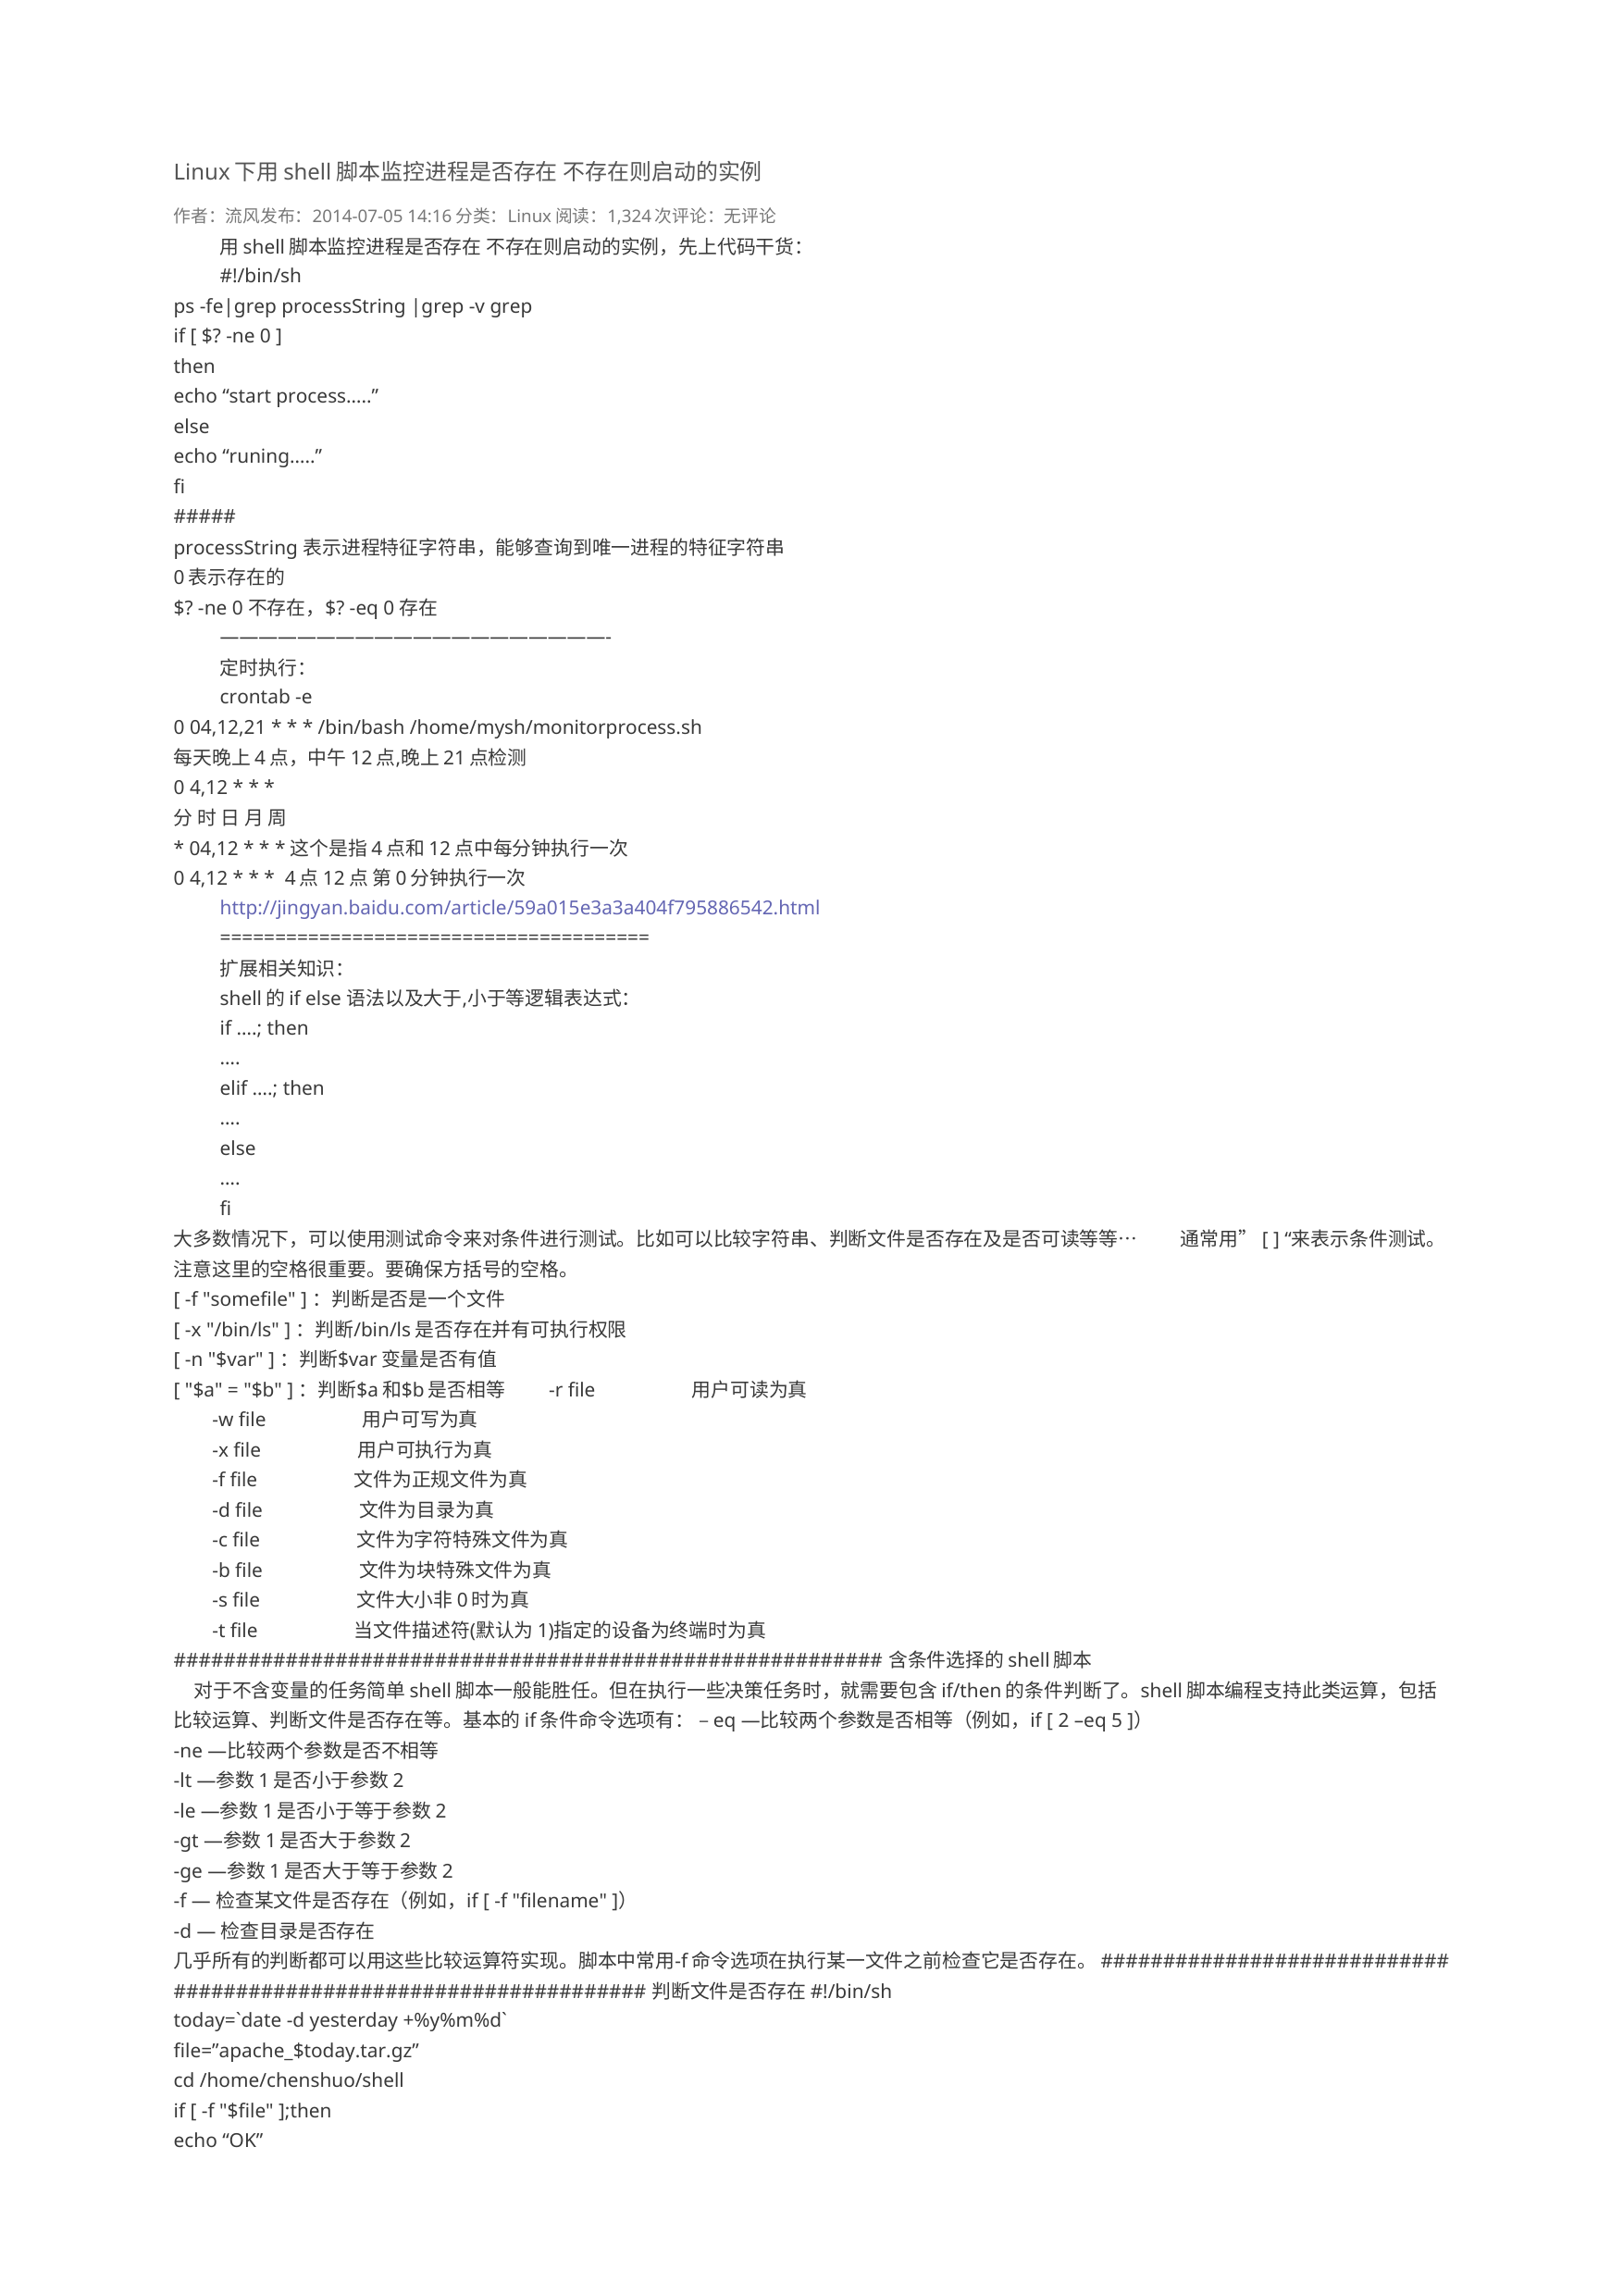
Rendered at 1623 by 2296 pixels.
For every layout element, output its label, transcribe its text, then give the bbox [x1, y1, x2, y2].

text [ -x "/bin/ls" ] ：判断/bin/ls是否存在并有可执行权限 [173, 1313, 1449, 1343]
text [ "$a" = "$b" ] ：判断$a和$b是否相等 -r file 用户可读为真 [173, 1373, 1449, 1403]
text …. [173, 1162, 1449, 1193]
text -gt —参数1是否大于参数2 [173, 1824, 1449, 1855]
text -lt —参数1是否小于参数2 [173, 1764, 1449, 1794]
text #!/bin/sh ps -fe|grep processString |grep -v grep if [ $? -ne 0 ] then echo “start process…..” else echo “runing…..” fi ##### processString 表示进程特征字符串，能够查询到唯一进程的特征字符串 0表示存在的 $? -ne 0 不存在，$? -eq 0 存在 [173, 260, 1449, 621]
text -s file 文件大小非0时为真 [173, 1583, 1449, 1614]
text else [173, 1133, 1449, 1162]
text -le —参数1是否小于等于参数2 [173, 1794, 1449, 1824]
text 对于不含变量的任务简单shell脚本一般能胜任。但在执行一些决策任务时，就需要包含if/then的条件判断了。shell脚本编程支持此类运算，包括比较运算、判断文件是否存在等。基本的if条件命令选项有： – eq —比较两个参数是否相等（例如，if [ 2 –eq 5 ]） [173, 1674, 1449, 1734]
text 扩展相关知识： [173, 952, 1449, 982]
text fi [173, 1193, 1449, 1222]
text -c file 文件为字符特殊文件为真 [173, 1523, 1449, 1554]
text today=`date -d yesterday +%y%m%d` [173, 2004, 1449, 2035]
text -f — 检查某文件是否存在（例如，if [ -f "filename" ]） [173, 1884, 1449, 1915]
text cd /home/chenshuo/shell [173, 2065, 1449, 2095]
text -f file 文件为正规文件为真 [173, 1463, 1449, 1494]
text http://jingyan.baidu.com/article/59a015e3a3a404f795886542.html [173, 892, 1449, 922]
text …. [173, 1042, 1449, 1073]
text file=”apache_$today.tar.gz” [173, 2035, 1449, 2065]
text -x file 用户可执行为真 [173, 1433, 1449, 1463]
text Linux下用shell脚本监控进程是否存在 不存在则启动的实例 [173, 140, 1449, 200]
text 作者：流风发布：2014-07-05 14:16分类：Linux阅读：1,324次评论：无评论 [173, 200, 1449, 230]
text if ….; then [173, 1012, 1449, 1042]
text ————————————————————- [173, 621, 1449, 652]
text -d — 检查目录是否存在 [173, 1915, 1449, 1944]
text elif ….; then [173, 1073, 1449, 1102]
text 用shell脚本监控进程是否存在 不存在则启动的实例，先上代码干货： [173, 230, 1449, 260]
text if [ -f "$file" ];then [173, 2095, 1449, 2125]
text crontab -e 0 04,12,21 * * * /bin/bash /home/mysh/monitorprocess.sh 每天晚上4点，中午12点,晚上21点检测 0 4,12 * * * 分 时 日 月 周 * 04,12 * * * 这个是指4点和12点中每分钟执行一次 0 4,12 * * * 4点12点 第0分钟执行一次 [173, 681, 1449, 892]
text shell的if else 语法以及大于,小于等逻辑表达式： [173, 982, 1449, 1012]
text -d file 文件为目录为真 [173, 1494, 1449, 1523]
text [ -n "$var" ] ：判断$var变量是否有值 [173, 1343, 1449, 1373]
text -b file 文件为块特殊文件为真 [173, 1554, 1449, 1583]
text -t file 当文件描述符(默认为1)指定的设备为终端时为真 [173, 1614, 1449, 1644]
text 几乎所有的判断都可以用这些比较运算符实现。脚本中常用-f命令选项在执行某一文件之前检查它是否存在。 ################################################################## 判断文件是否存在 #!/bin/sh [173, 1944, 1449, 2004]
text -ge —参数1是否大于等于参数2 [173, 1855, 1449, 1884]
text …. [173, 1102, 1449, 1133]
text echo “OK” [173, 2125, 1449, 2155]
text 定时执行： [173, 652, 1449, 681]
text ######################################################### 含条件选择的shell脚本 [173, 1644, 1449, 1674]
text -w file 用户可写为真 [173, 1403, 1449, 1433]
text [ -f "somefile" ] ：判断是否是一个文件 [173, 1283, 1449, 1313]
text -ne —比较两个参数是否不相等 [173, 1734, 1449, 1764]
text 大多数情况下，可以使用测试命令来对条件进行测试。比如可以比较字符串、判断文件是否存在及是否可读等等… 通常用” [ ] “来表示条件测试。注意这里的空格很重要。要确保方括号的空格。 [173, 1222, 1449, 1283]
text ======================================= [173, 922, 1449, 952]
